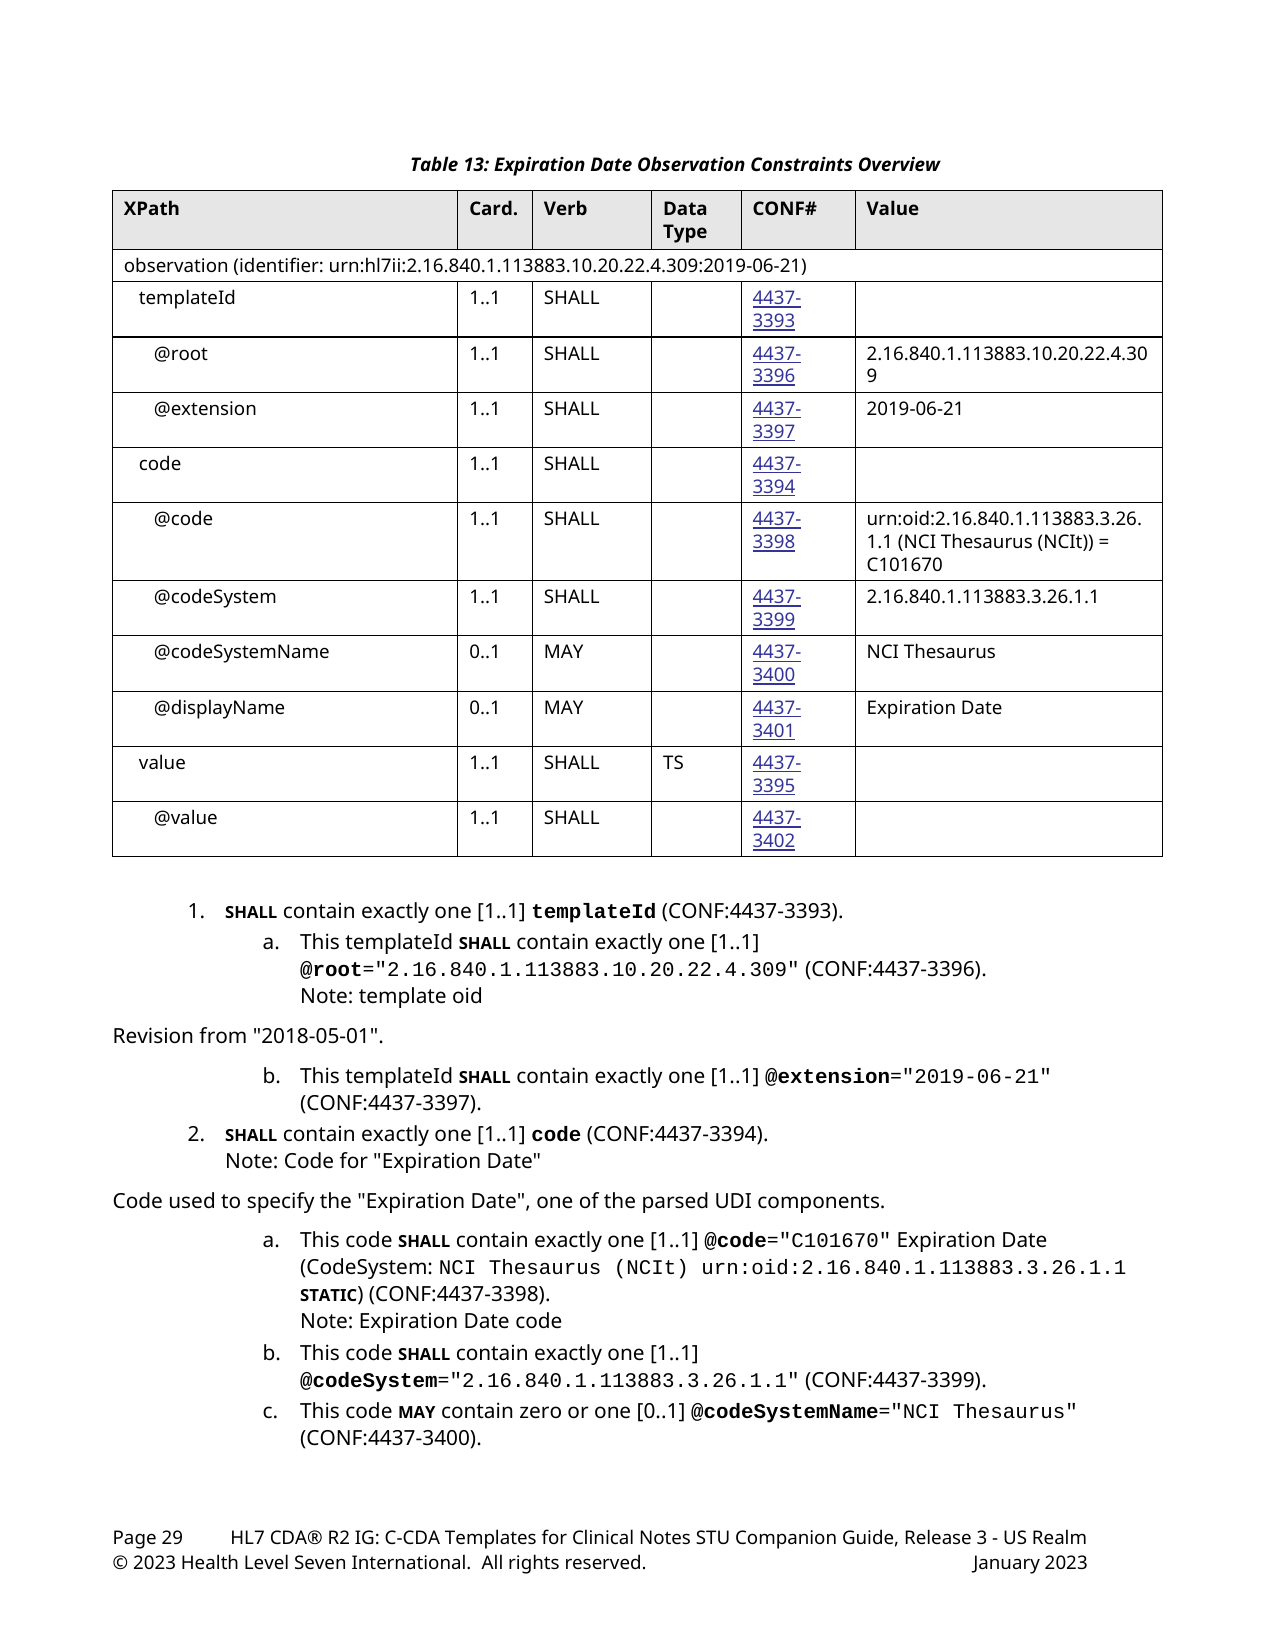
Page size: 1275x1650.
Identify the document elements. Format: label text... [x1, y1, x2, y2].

table_cell 0..1 [458, 692, 532, 746]
table_cell [652, 503, 741, 580]
table_cell SHALL [533, 503, 651, 580]
table_cell Expiration Date [856, 692, 1162, 746]
table_cell @codeSystemName [113, 636, 457, 691]
table_cell SHALL [533, 747, 651, 801]
table_cell observation (identifier: urn:hl7ii:2.16.840.1.113883.10.20.22.4.309:2019-06-21) [113, 250, 1162, 281]
table_cell 1..1 [458, 448, 532, 502]
table_cell [652, 448, 741, 502]
table_cell 0..1 [458, 636, 532, 691]
table_cell [856, 448, 1162, 502]
table_cell 4437-3397 [742, 393, 855, 447]
text Code used to specify the "Expiration Date", one of the parsed UDI components. [112, 1186, 1162, 1213]
table_cell 1..1 [458, 503, 532, 580]
list This templateId SHALL contain exactly one [1..1] @root="2.16.840.1.113883.10.20.22.4.309" (CONF:4437-3396). Note: template oid [262, 928, 1162, 1009]
list This code MAY contain zero or one [0..1] @codeSystemName="NCI Thesaurus" (CONF:4437-3400). [262, 1397, 1162, 1451]
table_cell 1..1 [458, 581, 532, 635]
table_cell @displayName [113, 692, 457, 746]
table_header Verb [533, 191, 651, 249]
table_cell 1..1 [458, 282, 532, 336]
table_cell [652, 338, 741, 392]
table_cell TS [652, 747, 741, 801]
table_cell MAY [533, 636, 651, 691]
table_cell 1..1 [458, 338, 532, 392]
table_cell [652, 692, 741, 746]
list SHALL contain exactly one [1..1] templateId (CONF:4437-3393). [187, 897, 1162, 924]
table_cell 2.16.840.1.113883.10.20.22.4.309 [856, 338, 1162, 392]
table_cell 2.16.840.1.113883.3.26.1.1 [856, 581, 1162, 635]
table_cell 4437-3398 [742, 503, 855, 580]
table_cell urn:oid:2.16.840.1.113883.3.26.1.1 (NCI Thesaurus (NCIt)) = C101670 [856, 503, 1162, 580]
table_cell 4437-3402 [742, 802, 855, 856]
table_cell SHALL [533, 282, 651, 336]
table_cell 1..1 [458, 802, 532, 856]
table_cell [652, 636, 741, 691]
text Table 13: Expiration Date Observation Constraints Overview [187, 150, 1162, 177]
table_cell 4437-3395 [742, 747, 855, 801]
table_cell 2019-06-21 [856, 393, 1162, 447]
table_cell 4437-3396 [742, 338, 855, 392]
table_cell SHALL [533, 338, 651, 392]
table_cell [652, 282, 741, 336]
table_cell 4437-3401 [742, 692, 855, 746]
table_cell SHALL [533, 393, 651, 447]
list SHALL contain exactly one [1..1] code (CONF:4437-3394). Note: Code for "Expiration Date" [187, 1120, 1162, 1174]
table_cell templateId [113, 282, 457, 336]
table_cell value [113, 747, 457, 801]
table_header Data Type [652, 191, 741, 249]
table_cell 4437-3393 [742, 282, 855, 336]
table_cell 4437-3400 [742, 636, 855, 691]
table_header CONF# [742, 191, 855, 249]
list This templateId SHALL contain exactly one [1..1] @extension="2019-06-21" (CONF:4437-3397). [262, 1061, 1162, 1116]
table_cell @extension [113, 393, 457, 447]
table_cell SHALL [533, 448, 651, 502]
table_cell SHALL [533, 802, 651, 856]
table_cell [652, 802, 741, 856]
table_cell [856, 282, 1162, 336]
table_cell [856, 747, 1162, 801]
table_cell 4437-3394 [742, 448, 855, 502]
table_cell MAY [533, 692, 651, 746]
table_cell 1..1 [458, 393, 532, 447]
table_cell SHALL [533, 581, 651, 635]
table_cell [856, 802, 1162, 856]
table_cell NCI Thesaurus [856, 636, 1162, 691]
text Revision from "2018-05-01". [112, 1022, 1162, 1049]
table_cell code [113, 448, 457, 502]
table_cell 4437-3399 [742, 581, 855, 635]
table_cell [652, 393, 741, 447]
table_header Card. [458, 191, 532, 249]
list This code SHALL contain exactly one [1..1] @codeSystem="2.16.840.1.113883.3.26.1.1" (CONF:4437-3399). [262, 1338, 1162, 1393]
table_cell @code [113, 503, 457, 580]
table_cell [652, 581, 741, 635]
table_cell @root [113, 338, 457, 392]
table_header XPath [113, 191, 457, 249]
table_cell @value [113, 802, 457, 856]
list This code SHALL contain exactly one [1..1] @code="C101670" Expiration Date (CodeSystem: NCI Thesaurus (NCIt) urn:oid:2.16.840.1.113883.3.26.1.1 STATIC) (CONF:4437-3398). Note: Expiration Date code [262, 1226, 1162, 1334]
table_cell @codeSystem [113, 581, 457, 635]
table_header Value [856, 191, 1162, 249]
table_cell 1..1 [458, 747, 532, 801]
